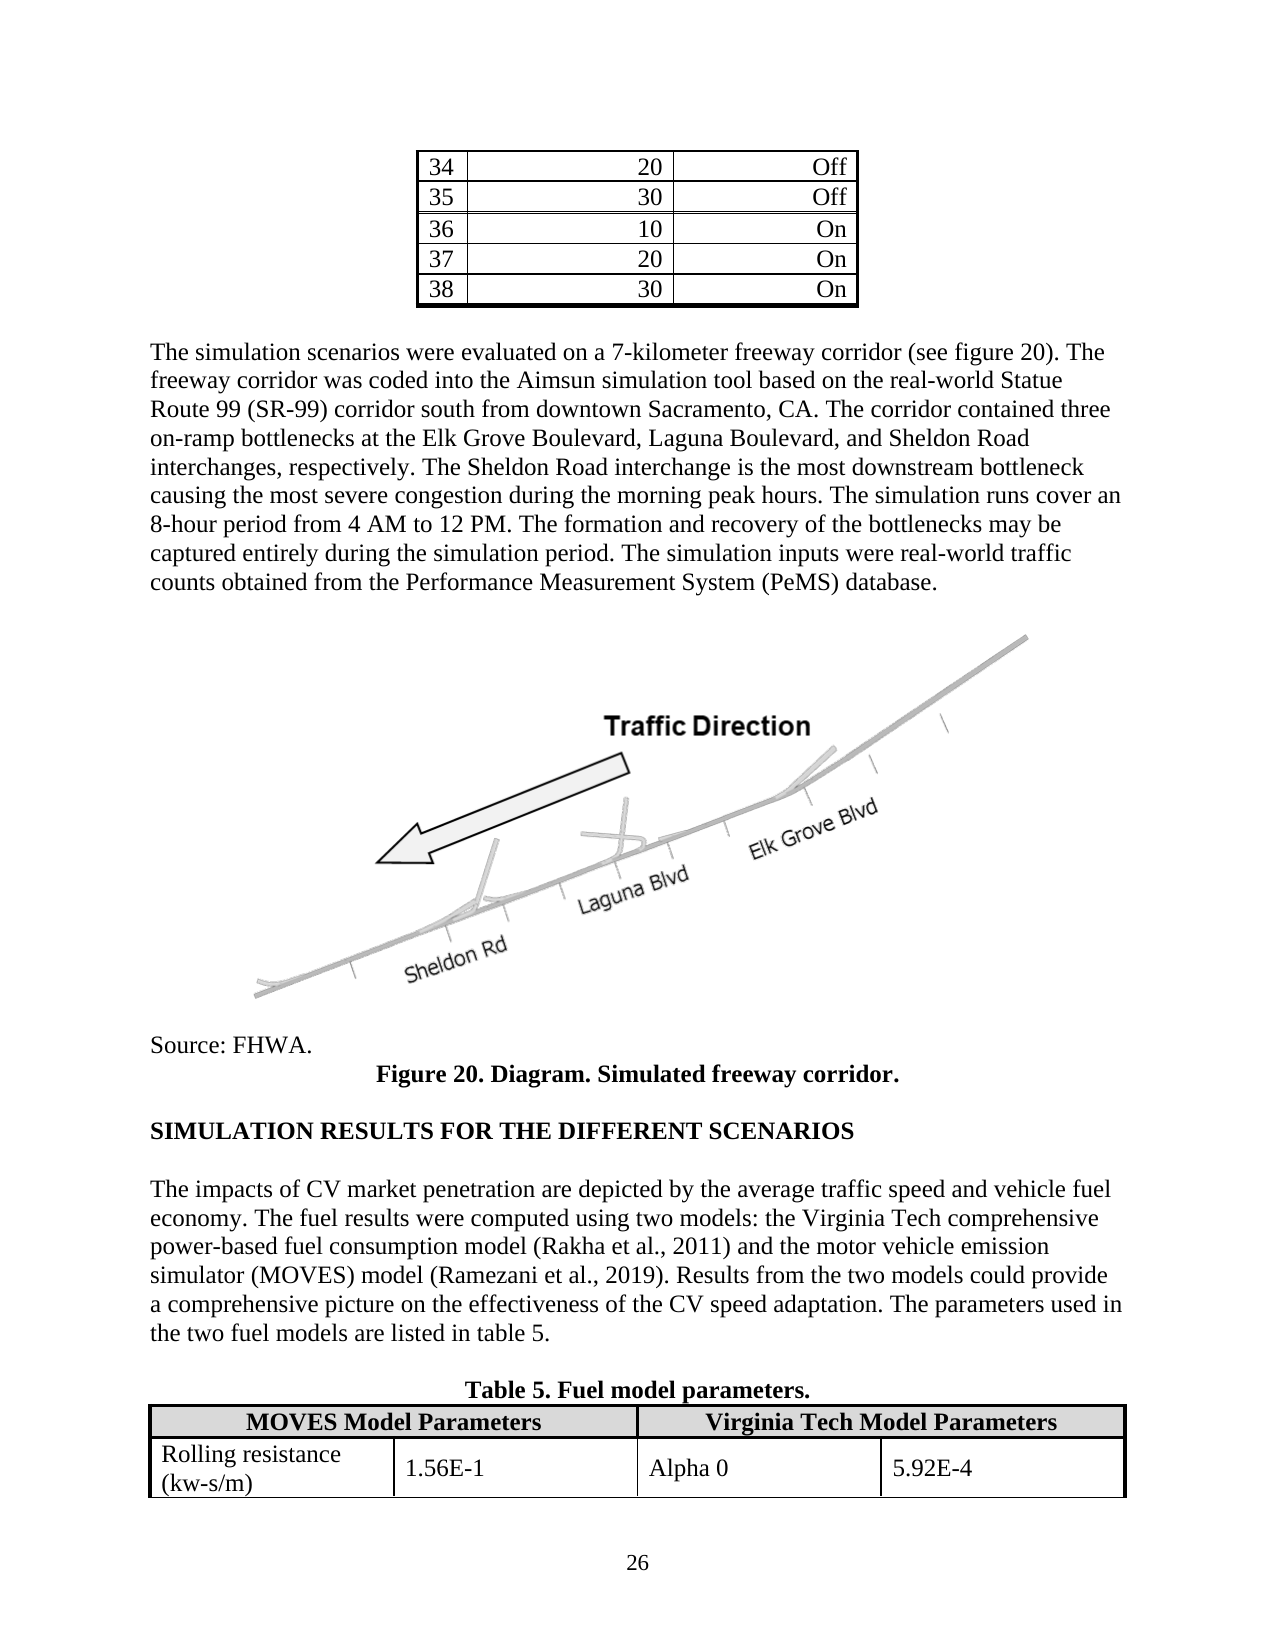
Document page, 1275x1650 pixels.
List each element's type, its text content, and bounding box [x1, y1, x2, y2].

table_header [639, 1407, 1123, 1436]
picture [245, 624, 1030, 1030]
text Source: FHWA. [150, 1030, 1125, 1059]
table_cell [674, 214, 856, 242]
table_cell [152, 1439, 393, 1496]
text Figure 20. Diagram. Simulated freeway corridor. [150, 1059, 1125, 1088]
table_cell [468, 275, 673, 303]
text Table 5. Fuel model parameters. [150, 1375, 1125, 1404]
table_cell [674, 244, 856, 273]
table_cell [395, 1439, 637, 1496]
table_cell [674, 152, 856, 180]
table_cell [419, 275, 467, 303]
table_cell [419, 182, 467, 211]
text The impacts of CV market penetration are depicted by the average traffic speed and vehicle fuel economy. The fuel results were computed using two models: the Virginia Tech comprehensive power-based fuel consumption model (Rakha et al., 2011) and the motor vehicle emission simulator (MOVES) model (Ramezani et al., 2019). Results from the two models could provide a comprehensive picture on the effectiveness of the CV speed adaptation. The parameters used in the two fuel models are listed in table 5. [150, 1174, 1125, 1346]
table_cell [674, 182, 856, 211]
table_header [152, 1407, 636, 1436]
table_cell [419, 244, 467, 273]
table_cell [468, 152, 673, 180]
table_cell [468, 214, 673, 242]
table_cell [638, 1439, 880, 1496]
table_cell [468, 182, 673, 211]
text The simulation scenarios were evaluated on a 7-kilometer freeway corridor (see figure 20). The freeway corridor was coded into the Aimsun simulation tool based on the real-world Statue Route 99 (SR-99) corridor south from downtown Sacramento, CA. The corridor contained three on-ramp bottlenecks at the Elk Grove Boulevard, Laguna Boulevard, and Sheldon Road interchanges, respectively. The Sheldon Road interchange is the most downstream bottleneck causing the most severe congestion during the morning peak hours. The simulation runs cover an 8-hour period from 4 AM to 12 PM. The formation and recovery of the bottlenecks may be captured entirely during the simulation period. The simulation inputs were real-world traffic counts obtained from the Performance Measurement System (PeMS) database. [150, 337, 1125, 595]
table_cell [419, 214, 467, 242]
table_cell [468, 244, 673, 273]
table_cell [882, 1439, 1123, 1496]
subtitle Simulation results for the different scenarios [150, 1116, 1125, 1145]
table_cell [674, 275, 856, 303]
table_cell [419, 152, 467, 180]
